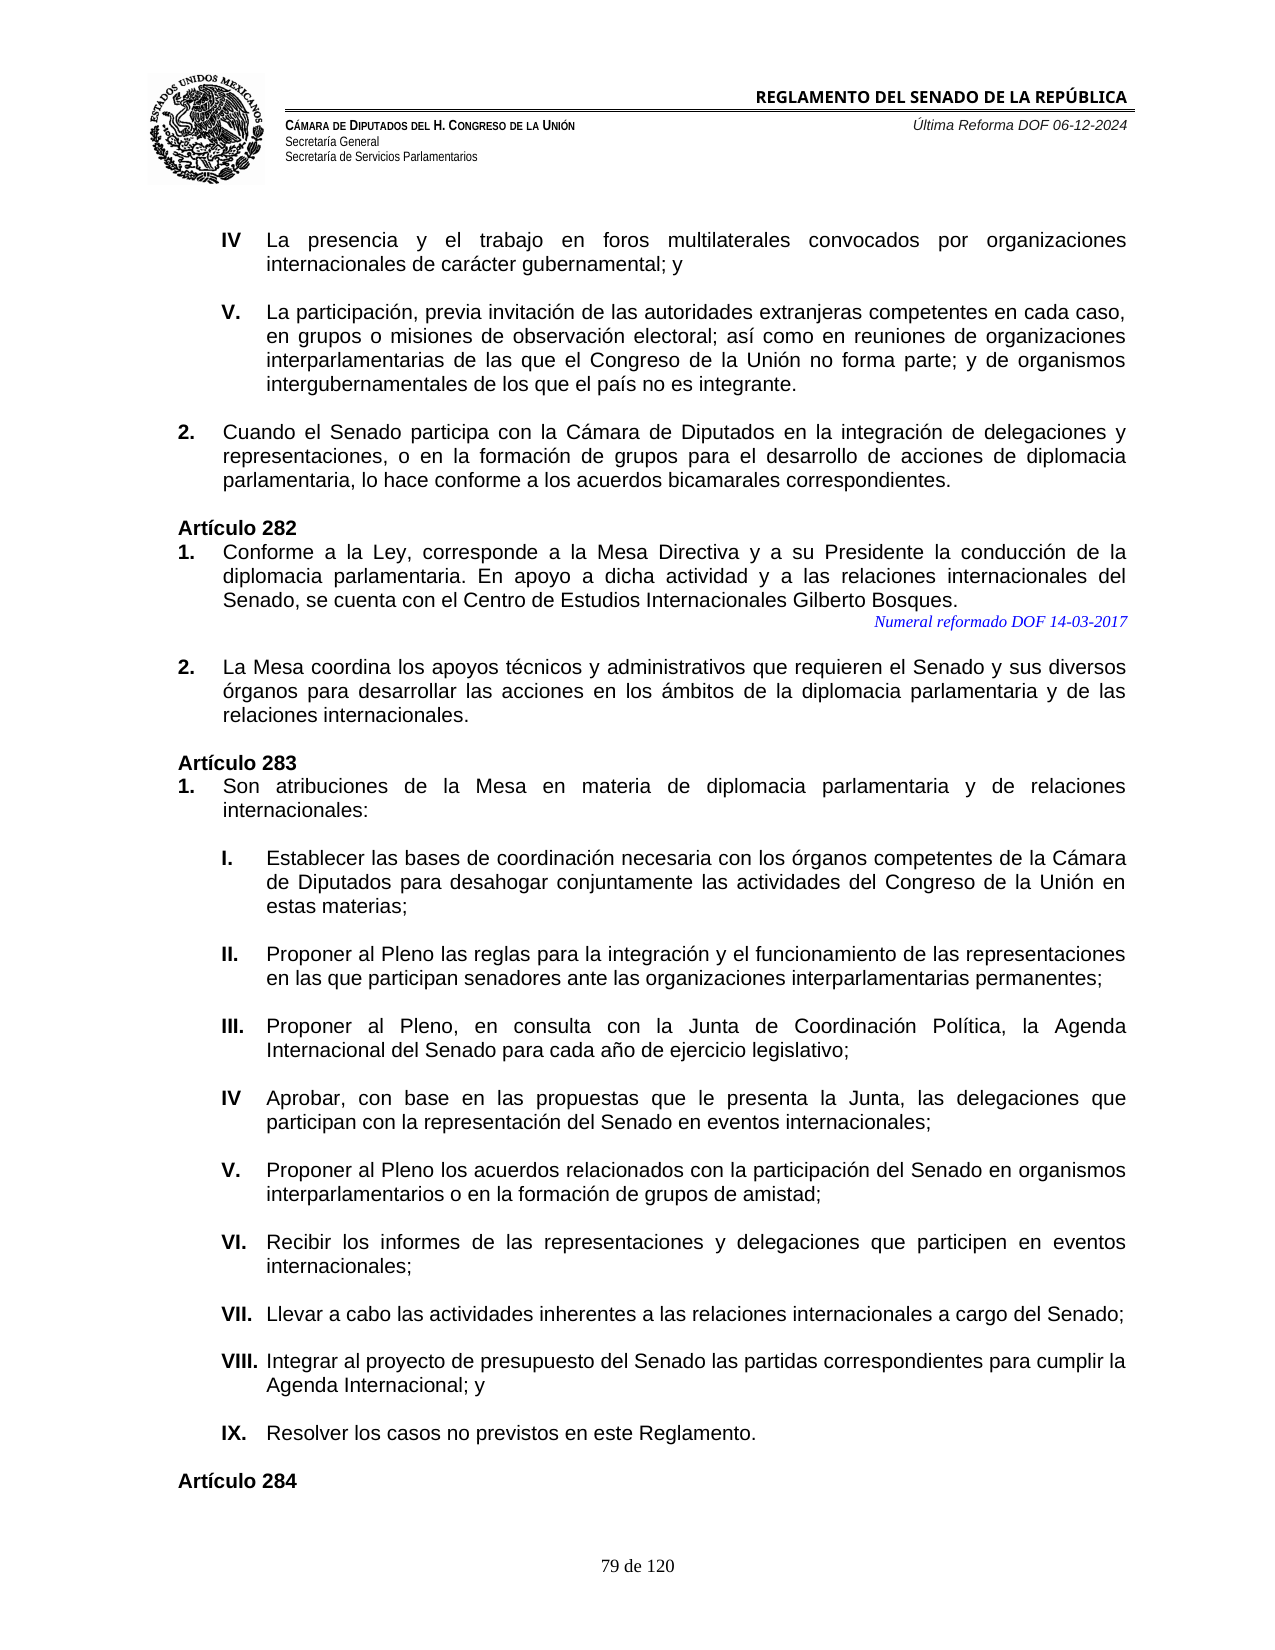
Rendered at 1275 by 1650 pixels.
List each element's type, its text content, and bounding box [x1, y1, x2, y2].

text Artículo 282 [148, 516, 1127, 539]
text VI. Recibir los informes de las representaciones y delegaciones que participen en eventos internacionales; [221, 1229, 1127, 1277]
text VII. Llevar a cabo las actividades inherentes a las relaciones internacionales a cargo del Senado; [221, 1301, 1127, 1325]
text 1. Conforme a la Ley, corresponde a la Mesa Directiva y a su Presidente la conducción de la diplomacia parlamentaria. En apoyo a dicha actividad y a las relaciones internacionales del Senado, se cuenta con el Centro de Estudios Internacionales Gilberto Bosques. [178, 539, 1127, 611]
text II. Proponer al Pleno las reglas para la integración y el funcionamiento de las representaciones en las que participan senadores ante las organizaciones interparlamentarias permanentes; [221, 942, 1127, 990]
text IV La presencia y el trabajo en foros multilaterales convocados por organizaciones internacionales de carácter gubernamental; y [221, 228, 1127, 276]
text 1. Son atribuciones de la Mesa en materia de diplomacia parlamentaria y de relaciones internacionales: [178, 774, 1127, 822]
text V. Proponer al Pleno los acuerdos relacionados con la participación del Senado en organismos interparlamentarios o en la formación de grupos de amistad; [221, 1158, 1127, 1206]
text Numeral reformado DOF 14-03-2017 [148, 611, 1127, 631]
text Artículo 283 [148, 750, 1127, 774]
text IX. Resolver los casos no previstos en este Reglamento. [221, 1421, 1127, 1445]
text V. La participación, previa invitación de las autoridades extranjeras competentes en cada caso, en grupos o misiones de observación electoral; así como en reuniones de organizaciones interparlamentarias de las que el Congreso de la Unión no forma parte; y de organismos intergubernamentales de los que el país no es integrante. [221, 300, 1127, 396]
text 2. La Mesa coordina los apoyos técnicos y administrativos que requieren el Senado y sus diversos órganos para desarrollar las acciones en los ámbitos de la diplomacia parlamentaria y de las relaciones internacionales. [178, 654, 1127, 726]
text IV Aprobar, con base en las propuestas que le presenta la Junta, las delegaciones que participan con la representación del Senado en eventos internacionales; [221, 1086, 1127, 1134]
text 2. Cuando el Senado participa con la Cámara de Diputados en la integración de delegaciones y representaciones, o en la formación de grupos para el desarrollo de acciones de diplomacia parlamentaria, lo hace conforme a los acuerdos bicamarales correspondientes. [178, 420, 1127, 492]
text VIII. Integrar al proyecto de presupuesto del Senado las partidas correspondientes para cumplir la Agenda Internacional; y [221, 1349, 1127, 1397]
text Artículo 284 [148, 1469, 1127, 1493]
text III. Proponer al Pleno, en consulta con la Junta de Coordinación Política, la Agenda Internacional del Senado para cada año de ejercicio legislativo; [221, 1014, 1127, 1062]
text I. Establecer las bases de coordinación necesaria con los órganos competentes de la Cámara de Diputados para desahogar conjuntamente las actividades del Congreso de la Unión en estas materias; [221, 846, 1127, 918]
